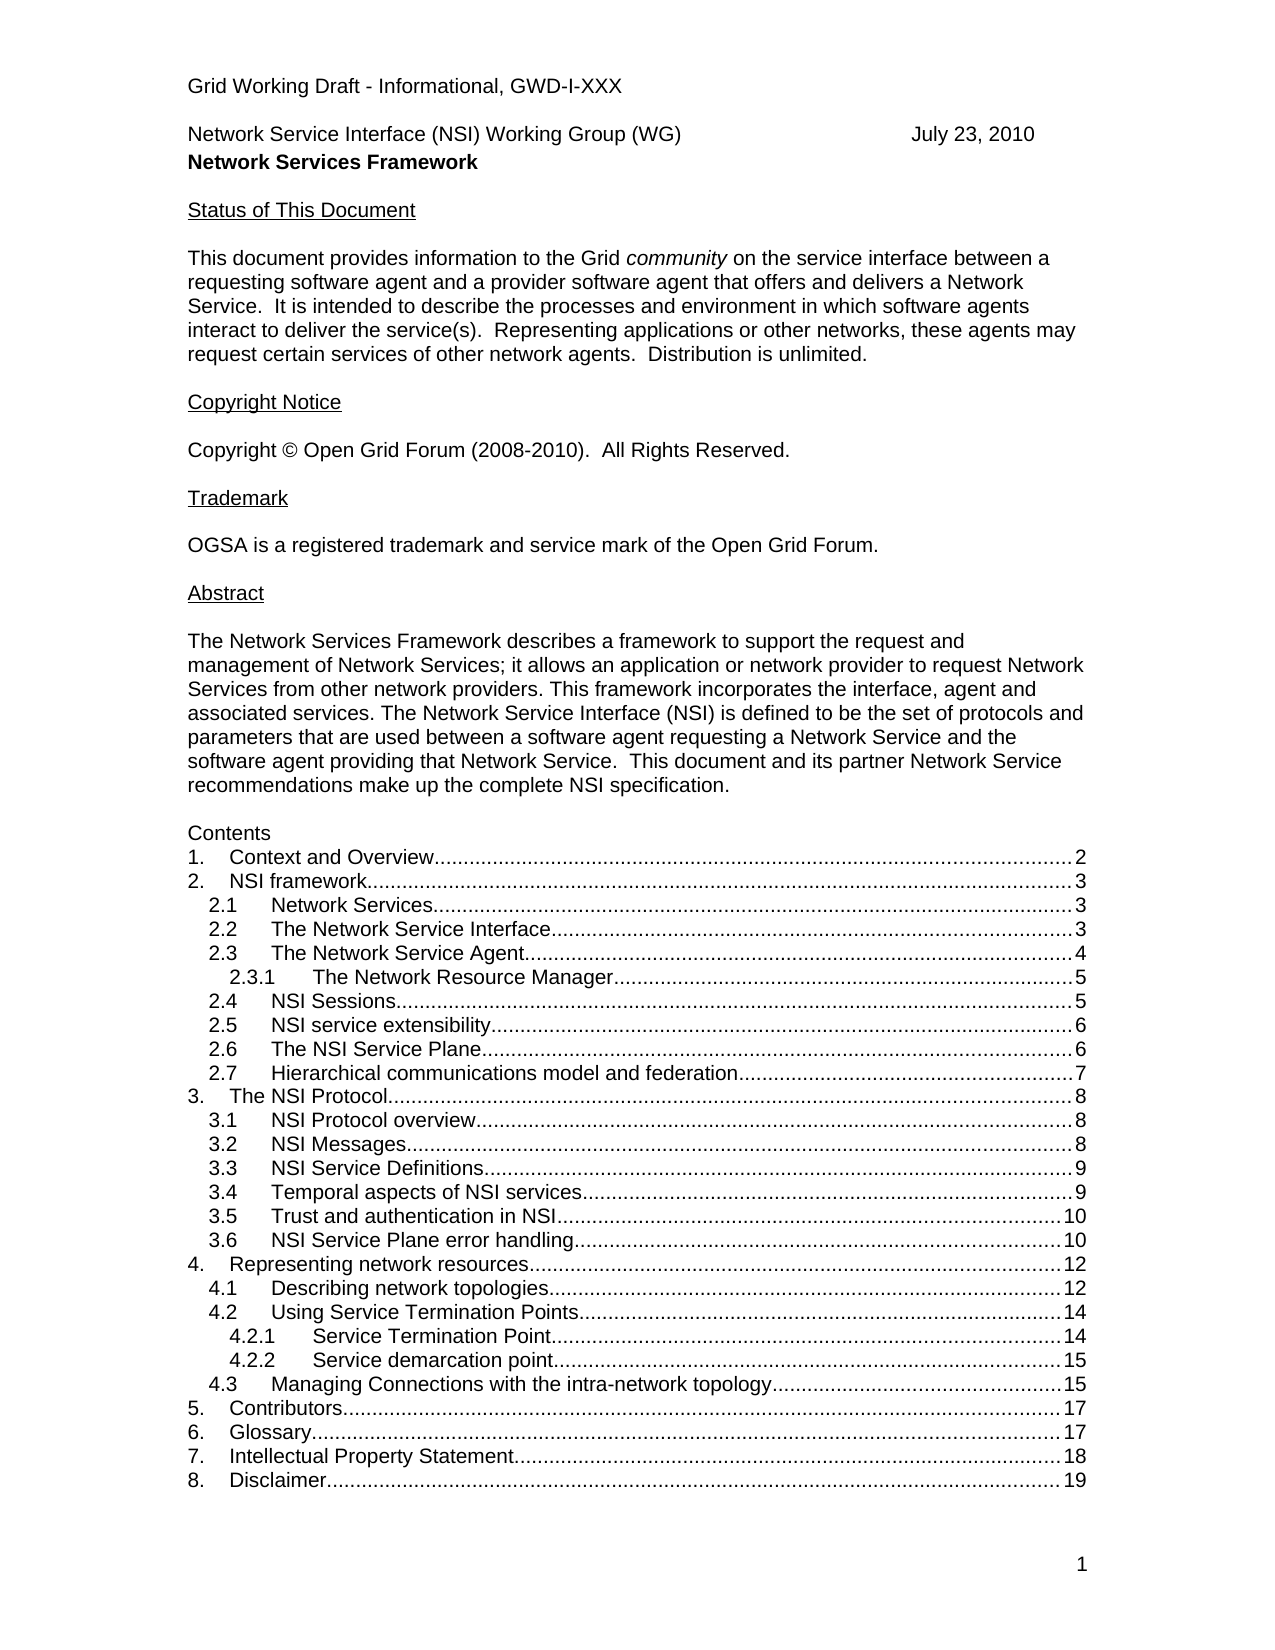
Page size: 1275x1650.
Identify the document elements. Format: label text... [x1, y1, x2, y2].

text OGSA is a registered trademark and service mark of the Open Grid Forum. [187, 533, 1087, 557]
text Trademark [187, 485, 1087, 509]
text Copyright Notice [187, 389, 1087, 413]
text This document provides information to the Grid community on the service interface between a requesting software agent and a provider software agent that offers and delivers a Network Service. It is intended to describe the processes and environment in which software agents interact to deliver the service(s). Representing applications or other networks, these agents may request certain services of other network agents. Distribution is unlimited. [187, 246, 1087, 366]
text Status of This Document [187, 198, 1087, 222]
text Abstract [187, 581, 1087, 605]
text The Network Services Framework describes a framework to support the request and management of Network Services; it allows an application or network provider to request Network Services from other network providers. This framework incorporates the interface, agent and associated services. The Network Service Interface (NSI) is defined to be the set of protocols and parameters that are used between a software agent requesting a Network Service and the software agent providing that Network Service. This document and its partner Network Service recommendations make up the complete NSI specification. [187, 629, 1087, 797]
text Network Services Framework [187, 150, 1087, 174]
text Copyright © Open Grid Forum (2008-2010). All Rights Reserved. [187, 437, 1087, 461]
